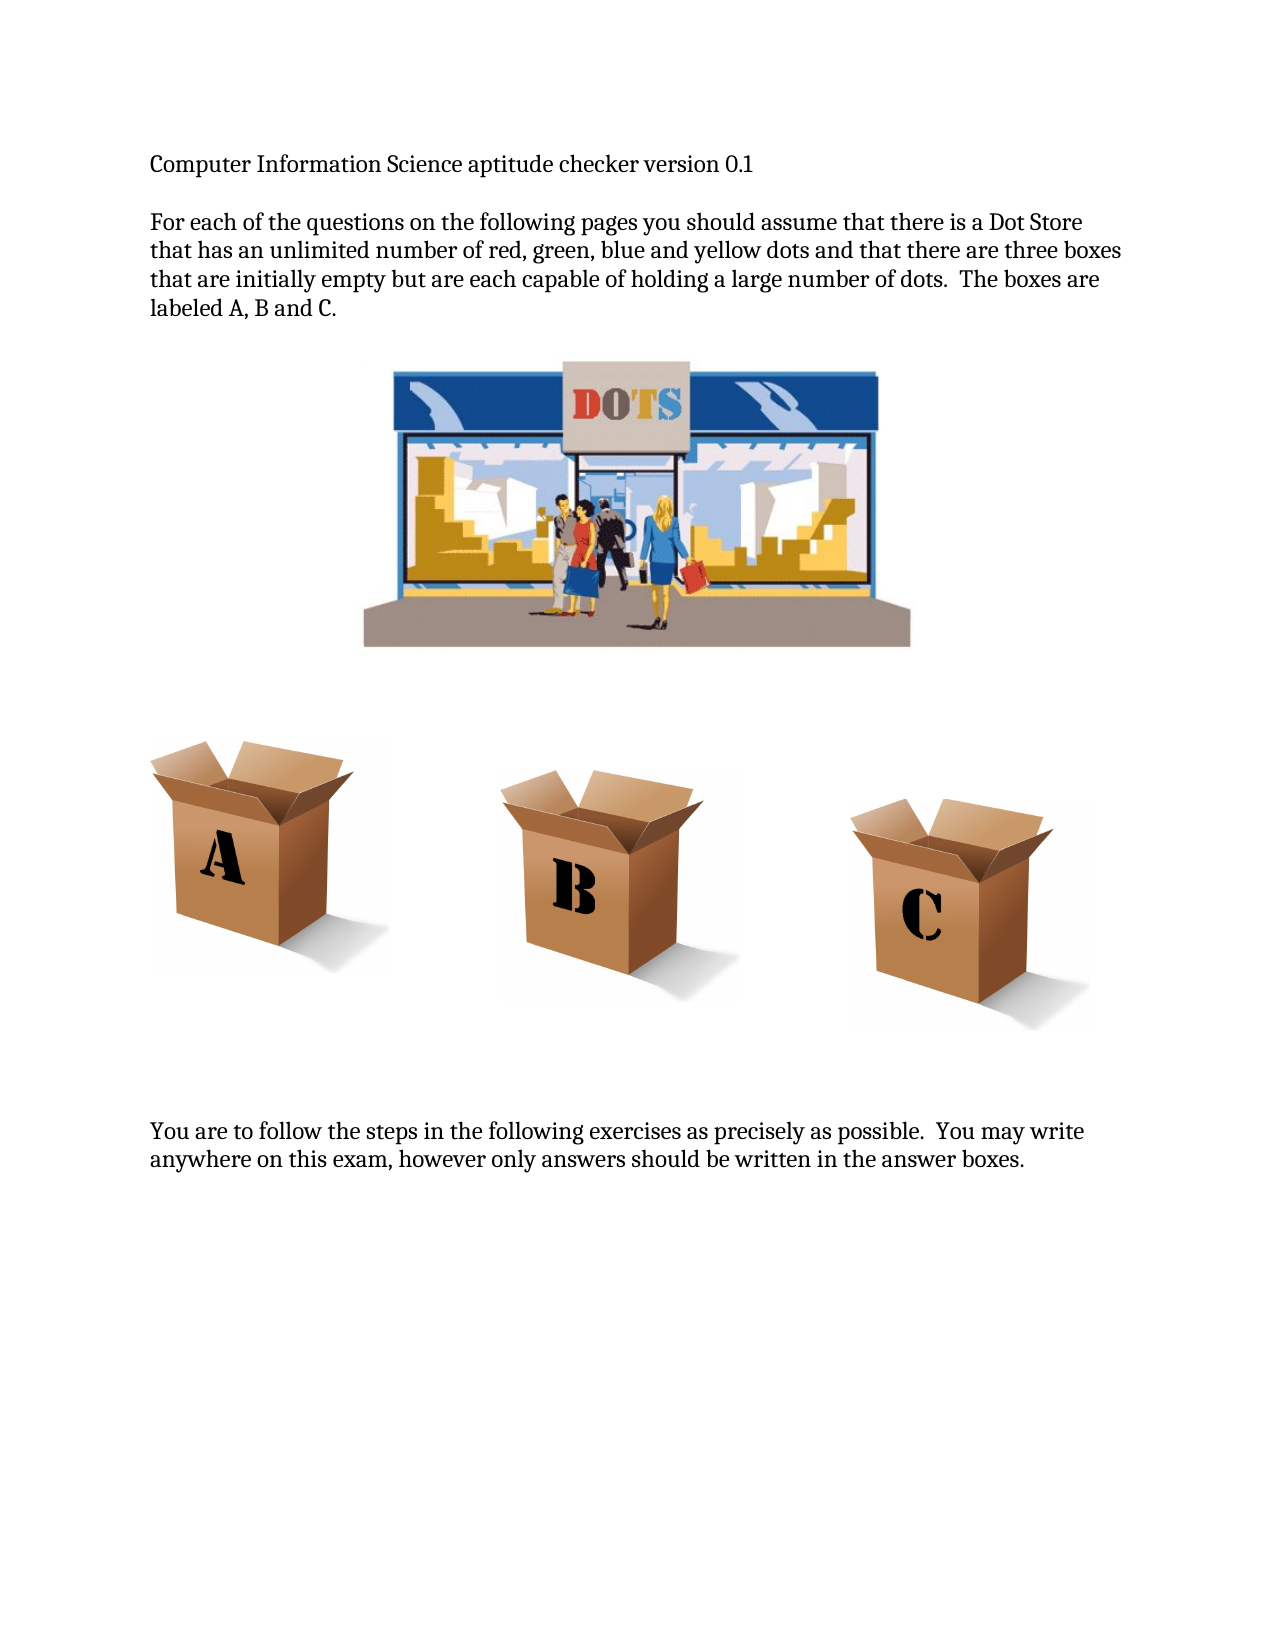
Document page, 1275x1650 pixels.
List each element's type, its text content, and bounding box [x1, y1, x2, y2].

picture [356, 351, 919, 656]
picture [150, 741, 390, 973]
text For each of the questions on the following pages you should assume that there is a Dot Store that has an unlimited number of red, green, blue and yellow dots and that there are three boxes that are initially empty but are each capable of holding a large number of dots. The boxes are labeled A, B and C. [150, 207, 1125, 322]
picture [850, 799, 1091, 1031]
text Computer Information Science aptitude checker version 0.1 [150, 150, 1125, 179]
picture [500, 770, 740, 1002]
text You are to follow the steps in the following exercises as precisely as possible. You may write anywhere on this exam, however only answers should be written in the answer boxes. [150, 1117, 1125, 1174]
